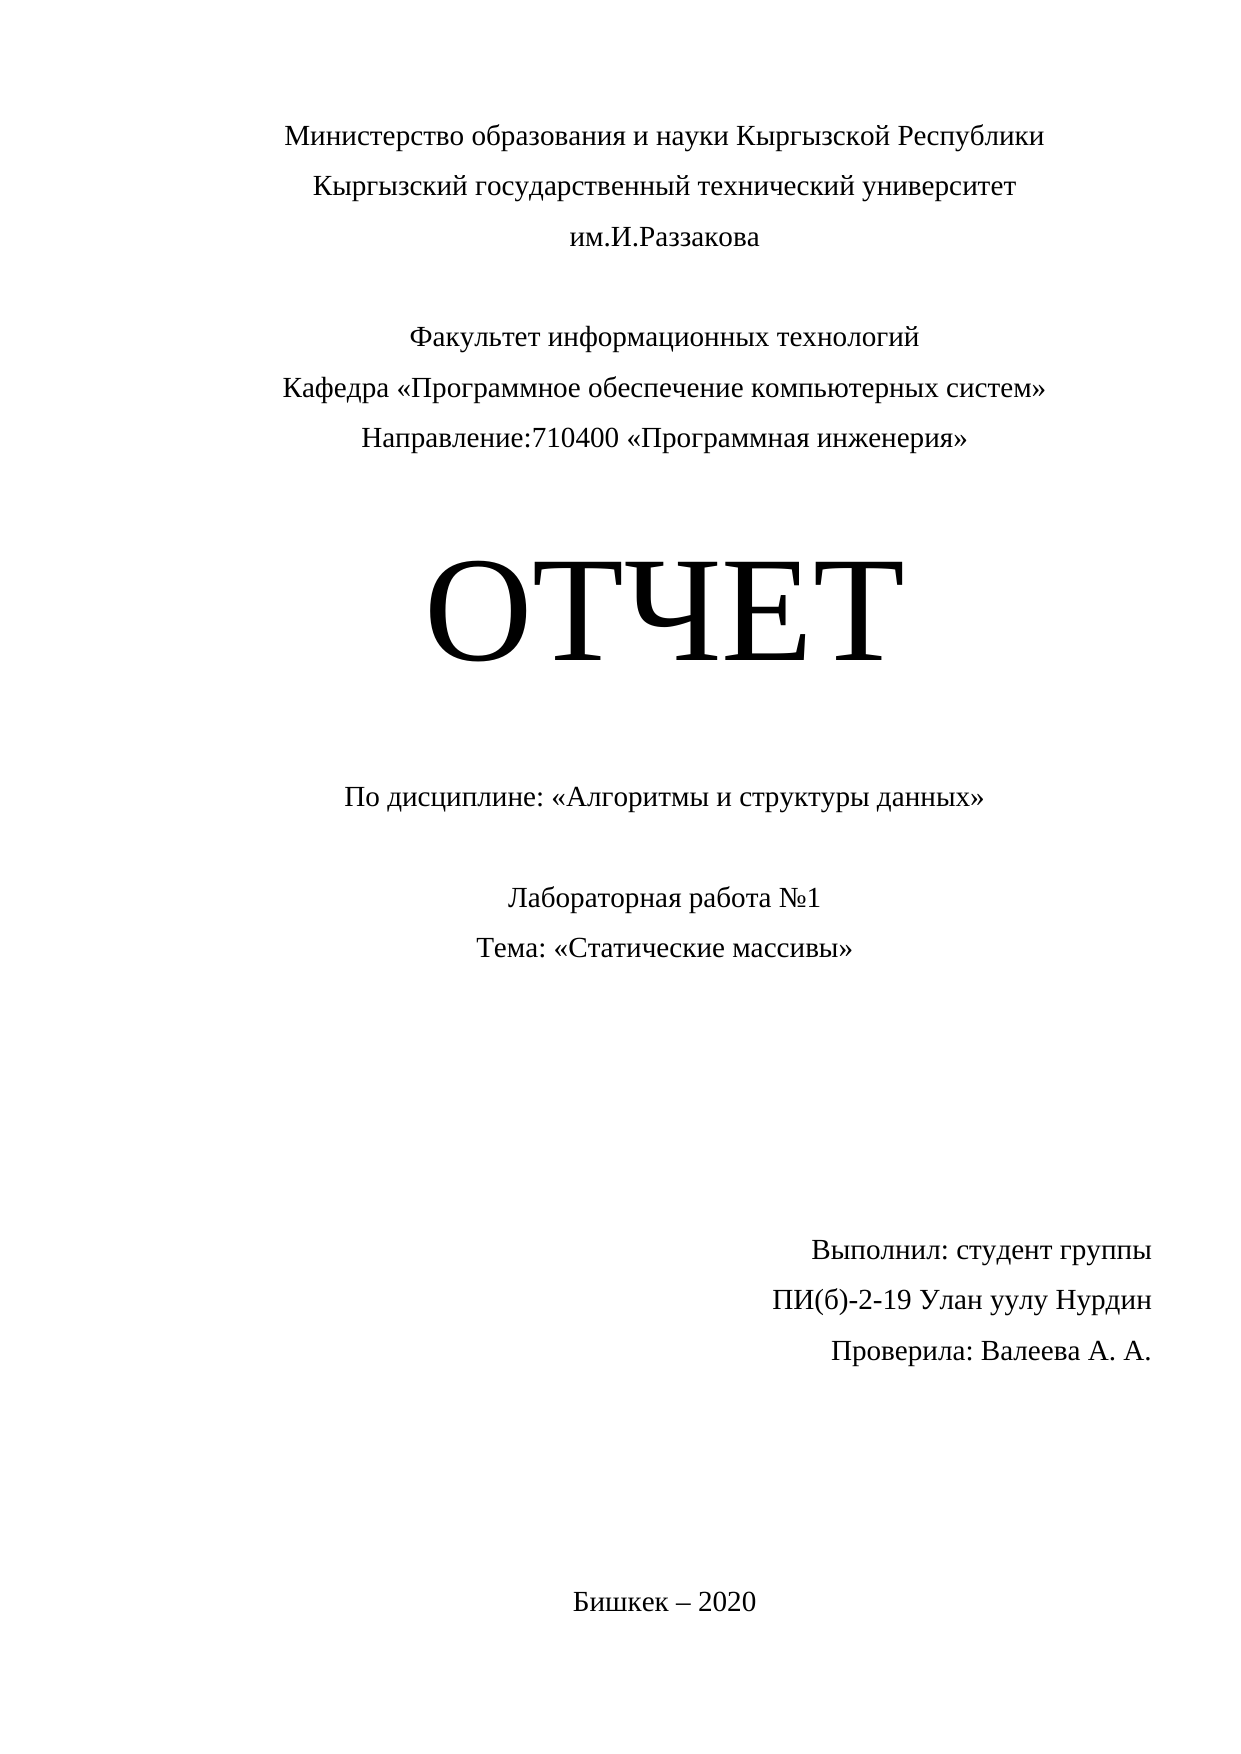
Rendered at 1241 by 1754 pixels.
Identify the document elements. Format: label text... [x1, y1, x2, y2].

text По дисциплине: «Алгоритмы и структуры данных» [177, 779, 1152, 813]
text Направление:710400 «Программная инженерия» [177, 420, 1152, 453]
text Кафедра «Программное обеспечение компьютерных систем» [177, 370, 1152, 403]
text Выполнил: студент группы [177, 1232, 1152, 1266]
text им.И.Раззакова [177, 219, 1152, 252]
text Лабораторная работа №1 [177, 880, 1152, 913]
text Бишкек – 2020 [177, 1584, 1152, 1618]
text ОТЧЕТ [177, 521, 1152, 693]
text Тема: «Статические массивы» [177, 930, 1152, 964]
text ПИ(б)-2-19 Улан уулу Нурдин [177, 1282, 1152, 1316]
text Министерство образования и науки Кыргызской Республики [177, 118, 1152, 152]
text Кыргызский государственный технический университет [177, 168, 1152, 202]
text Проверила: Валеева А. А. [177, 1333, 1152, 1366]
text Факультет информационных технологий [177, 319, 1152, 353]
